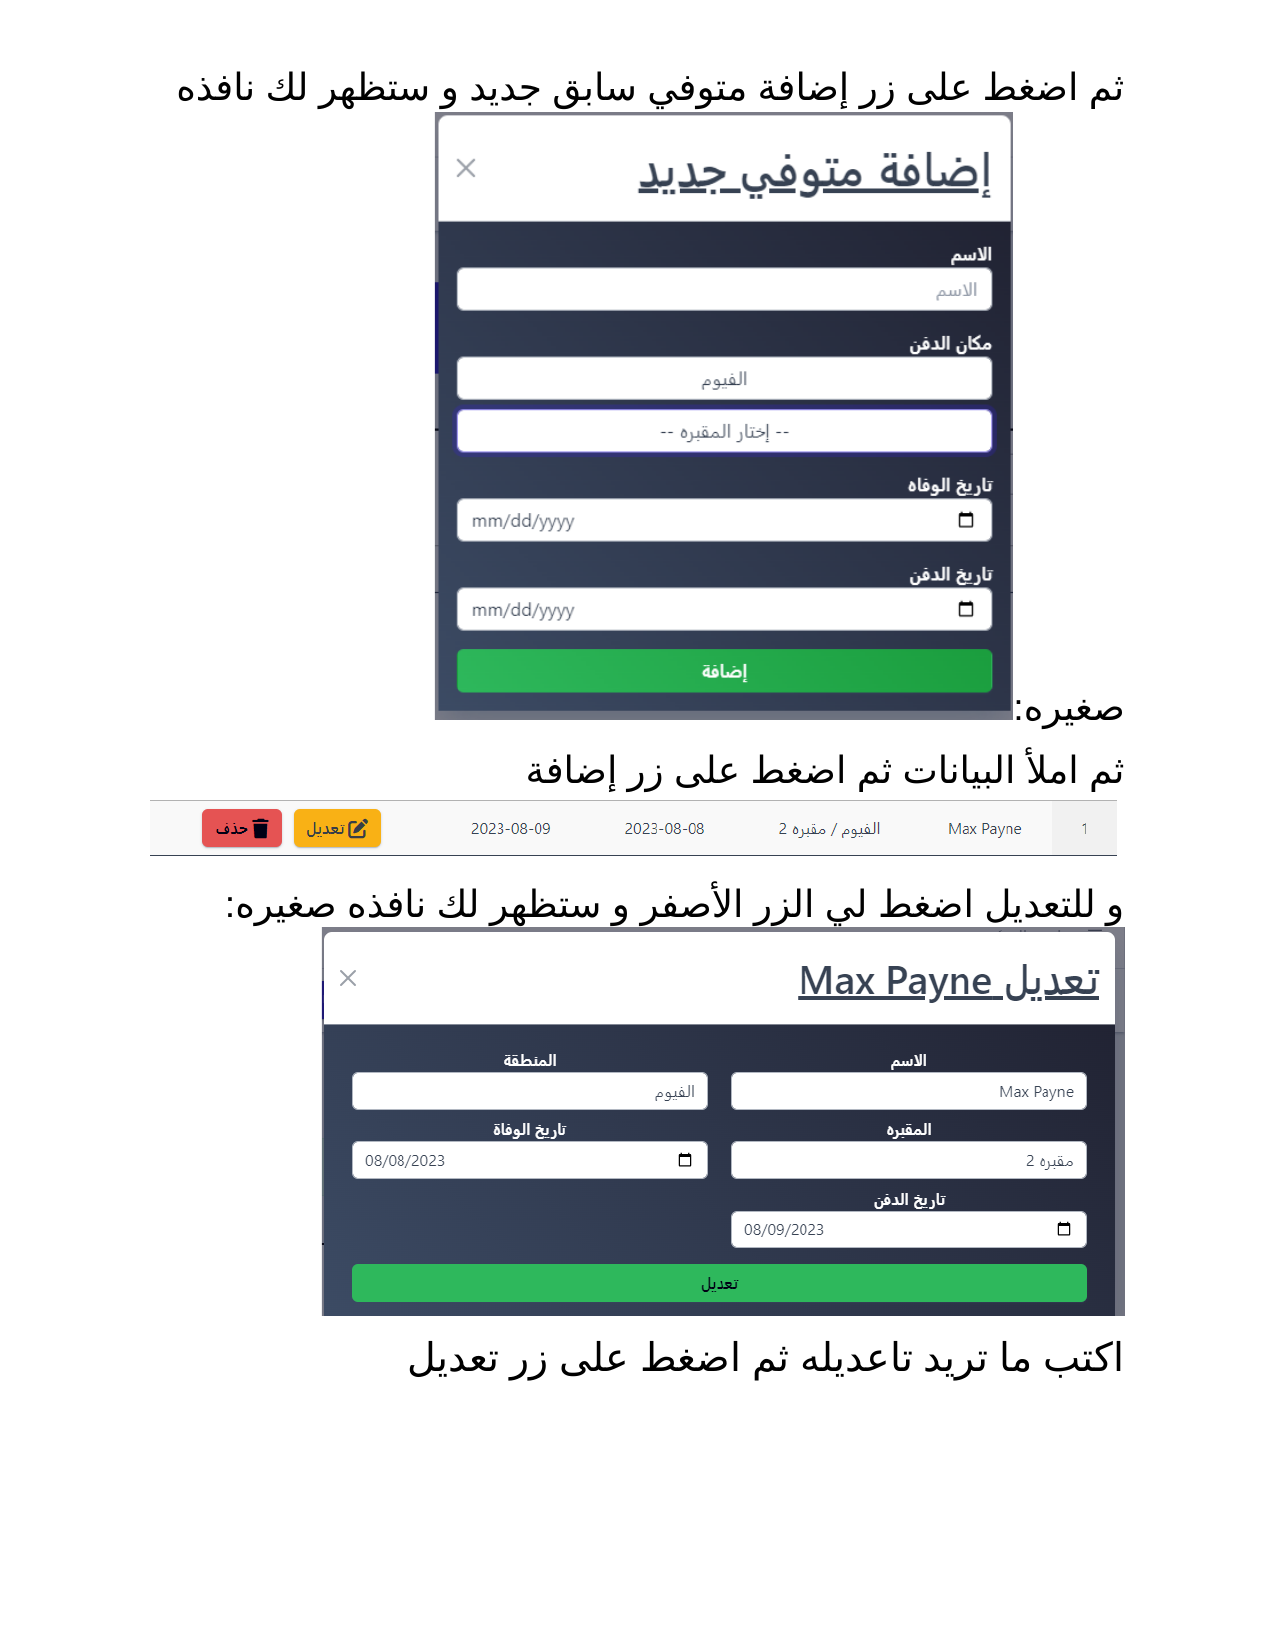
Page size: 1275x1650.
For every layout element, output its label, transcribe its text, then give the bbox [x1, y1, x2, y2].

picture [150, 793, 1125, 864]
text ثم املأ البيانات ثم اضغط على زر إضافة [150, 748, 1125, 793]
picture [434, 112, 1013, 720]
text اكتب ما تريد تاعديله ثم اضغط على زر تعديل [150, 1334, 1125, 1379]
picture [321, 927, 1125, 1316]
